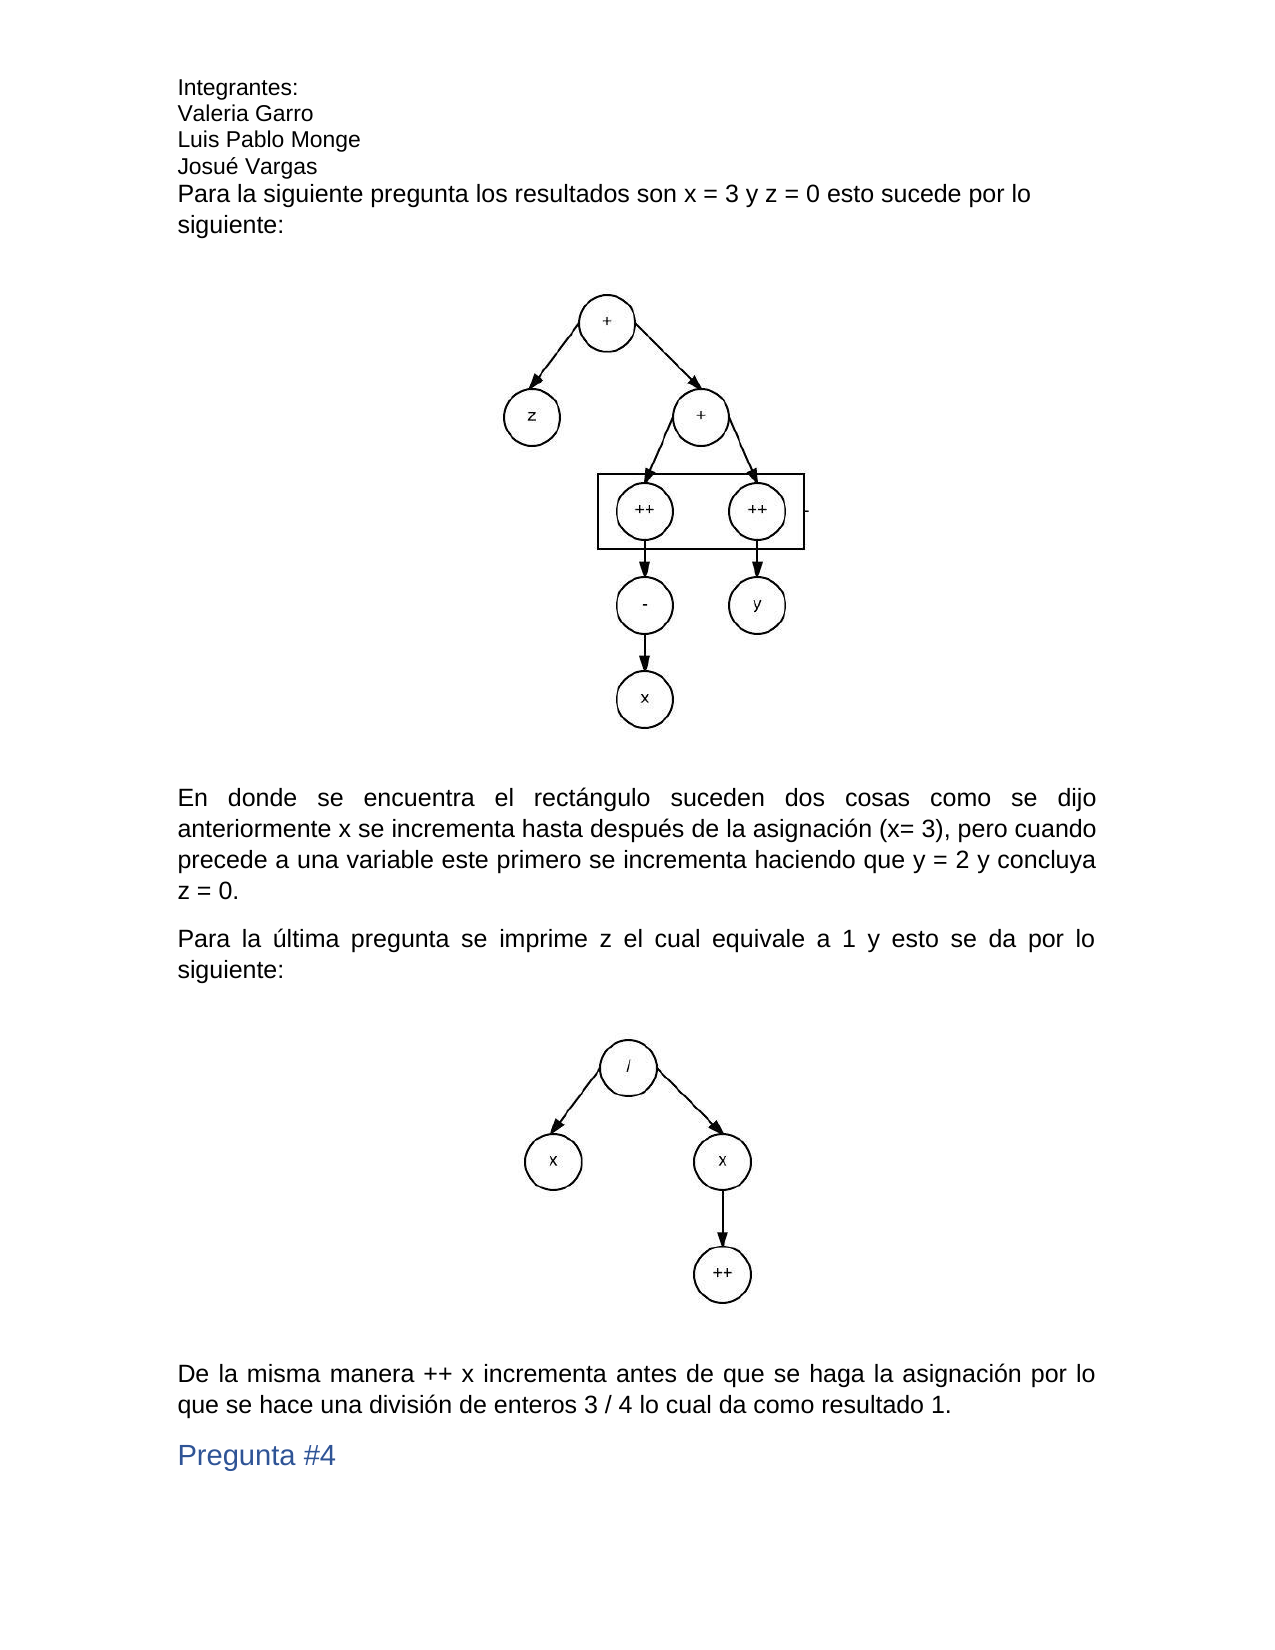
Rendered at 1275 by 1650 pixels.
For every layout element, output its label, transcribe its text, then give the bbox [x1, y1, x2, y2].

text Para la siguiente pregunta los resultados son x = 3 y z = 0 esto sucede por lo siguiente: [177, 179, 1098, 239]
picture [487, 1002, 788, 1340]
picture [466, 257, 809, 765]
text En donde se encuentra el rectángulo suceden dos cosas como se dijo anteriormente x se incrementa hasta después de la asignación (x= 3), pero cuando precede a una variable este primero se incrementa haciendo que y = 2 y concluya z = 0. [177, 783, 1098, 905]
text De la misma manera ++ x incrementa antes de que se haga la asignación por lo que se hace una división de enteros 3 / 4 lo cual da como resultado 1. [177, 1359, 1098, 1418]
text Para la última pregunta se imprime z el cual equivale a 1 y esto se da por lo siguiente: [177, 924, 1098, 983]
subtitle Pregunta #4 [177, 1437, 1098, 1471]
